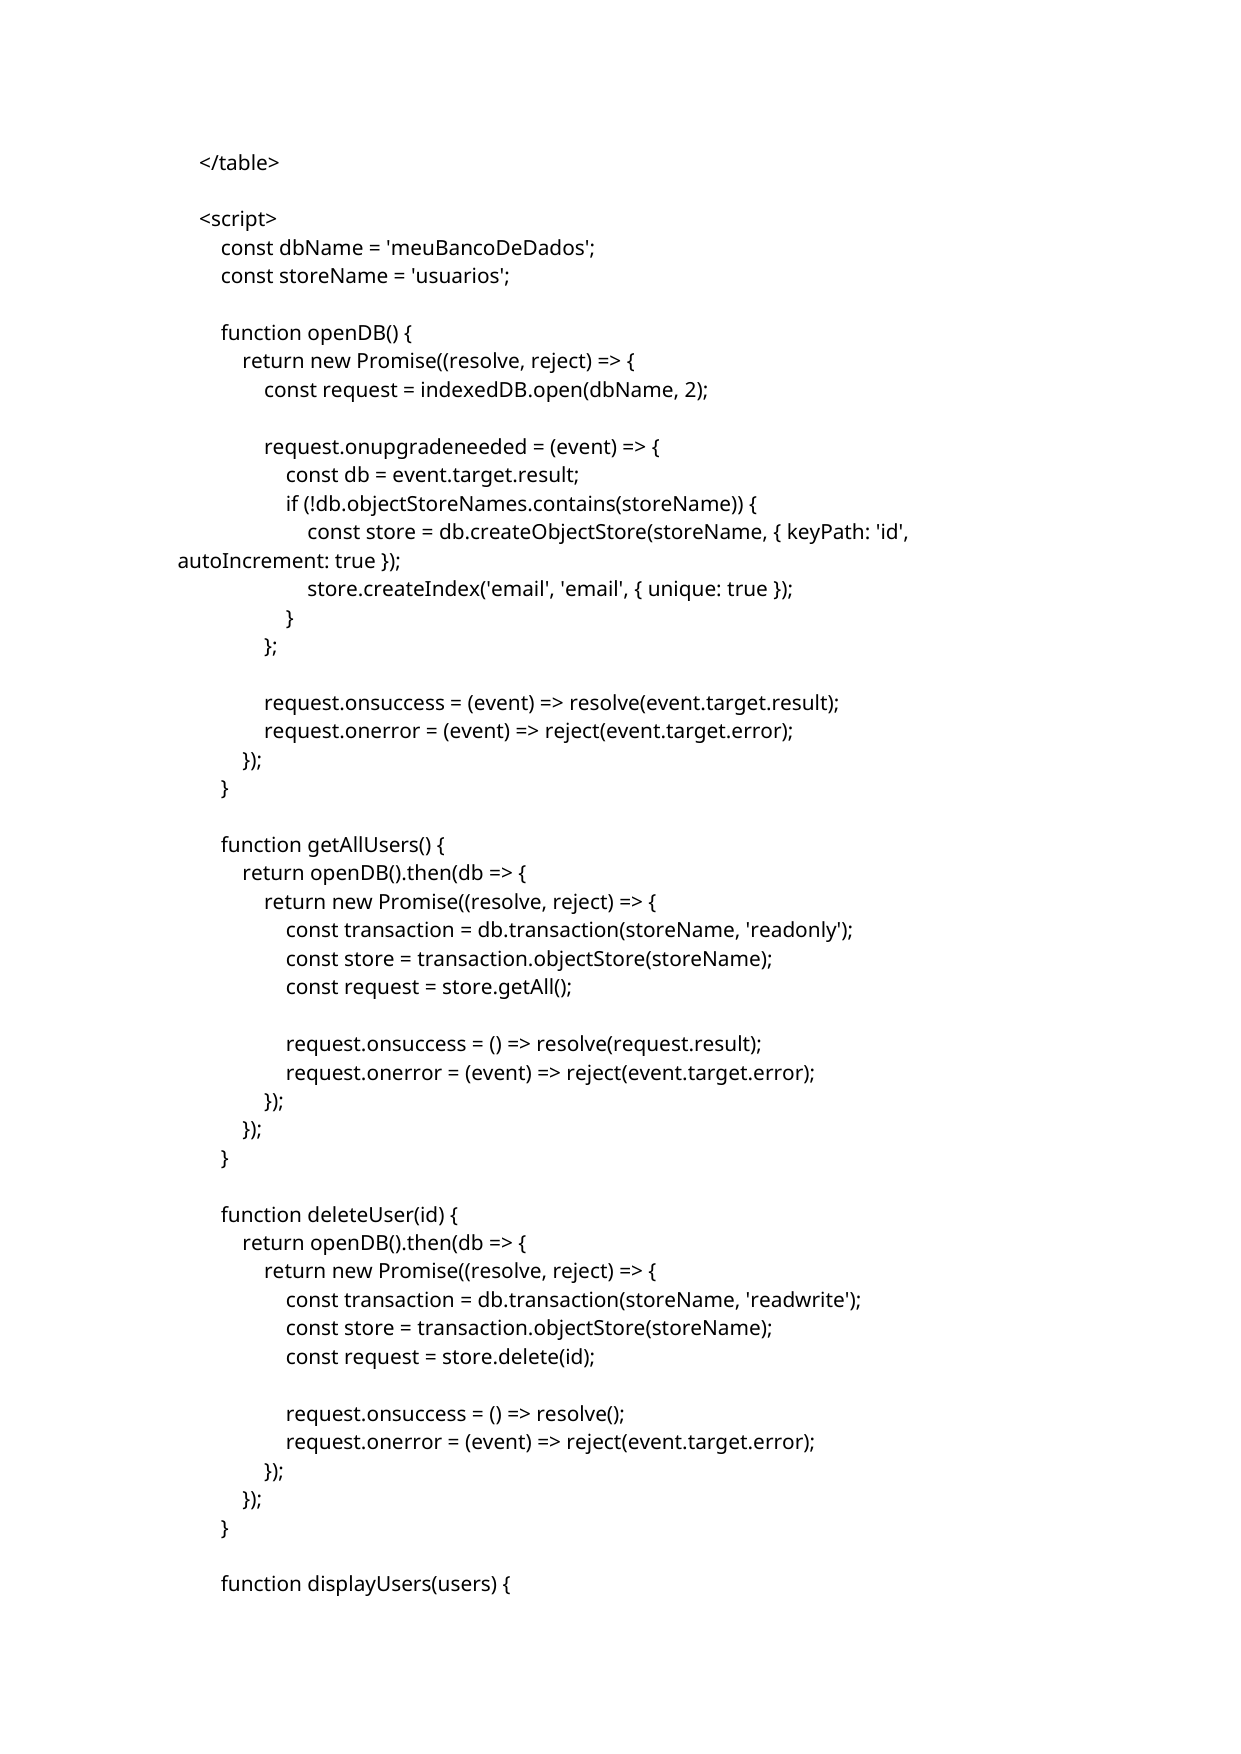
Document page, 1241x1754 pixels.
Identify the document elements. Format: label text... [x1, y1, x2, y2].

text request.onsuccess = (event) => resolve(event.target.result); [177, 688, 1063, 716]
text function getAllUsers() { [177, 830, 1063, 858]
text request.onerror = (event) => reject(event.target.error); [177, 1058, 1063, 1086]
text const store = transaction.objectStore(storeName); [177, 944, 1063, 972]
text return openDB().then(db => { [177, 1228, 1063, 1257]
text if (!db.objectStoreNames.contains(storeName)) { [177, 489, 1063, 517]
text request.onsuccess = () => resolve(); [177, 1399, 1063, 1427]
text } [177, 1143, 1063, 1171]
text request.onupgradeneeded = (event) => { [177, 432, 1063, 460]
text request.onerror = (event) => reject(event.target.error); [177, 1427, 1063, 1456]
text const transaction = db.transaction(storeName, 'readonly'); [177, 915, 1063, 944]
text function deleteUser(id) { [177, 1200, 1063, 1228]
text }); [177, 1484, 1063, 1513]
text }); [177, 1086, 1063, 1114]
text } [177, 1513, 1063, 1541]
text const request = indexedDB.open(dbName, 2); [177, 375, 1063, 403]
text } [177, 603, 1063, 631]
text </table> [177, 148, 1063, 176]
text request.onsuccess = () => resolve(request.result); [177, 1029, 1063, 1058]
text const store = db.createObjectStore(storeName, { keyPath: 'id', autoIncrement: true }); [177, 517, 1063, 574]
text <script> [177, 204, 1063, 233]
text return new Promise((resolve, reject) => { [177, 887, 1063, 915]
text return openDB().then(db => { [177, 858, 1063, 887]
text const store = transaction.objectStore(storeName); [177, 1313, 1063, 1342]
text return new Promise((resolve, reject) => { [177, 347, 1063, 375]
text }); [177, 745, 1063, 773]
text const request = store.delete(id); [177, 1342, 1063, 1370]
text }); [177, 1114, 1063, 1143]
text request.onerror = (event) => reject(event.target.error); [177, 716, 1063, 745]
text const request = store.getAll(); [177, 972, 1063, 1001]
text }); [177, 1456, 1063, 1484]
text const db = event.target.result; [177, 460, 1063, 489]
text }; [177, 631, 1063, 659]
text function displayUsers(users) { [177, 1569, 1063, 1598]
text } [177, 773, 1063, 802]
text const dbName = 'meuBancoDeDados'; [177, 233, 1063, 261]
text return new Promise((resolve, reject) => { [177, 1257, 1063, 1285]
text const storeName = 'usuarios'; [177, 261, 1063, 290]
text const transaction = db.transaction(storeName, 'readwrite'); [177, 1285, 1063, 1313]
text store.createIndex('email', 'email', { unique: true }); [177, 574, 1063, 603]
text function openDB() { [177, 318, 1063, 347]
